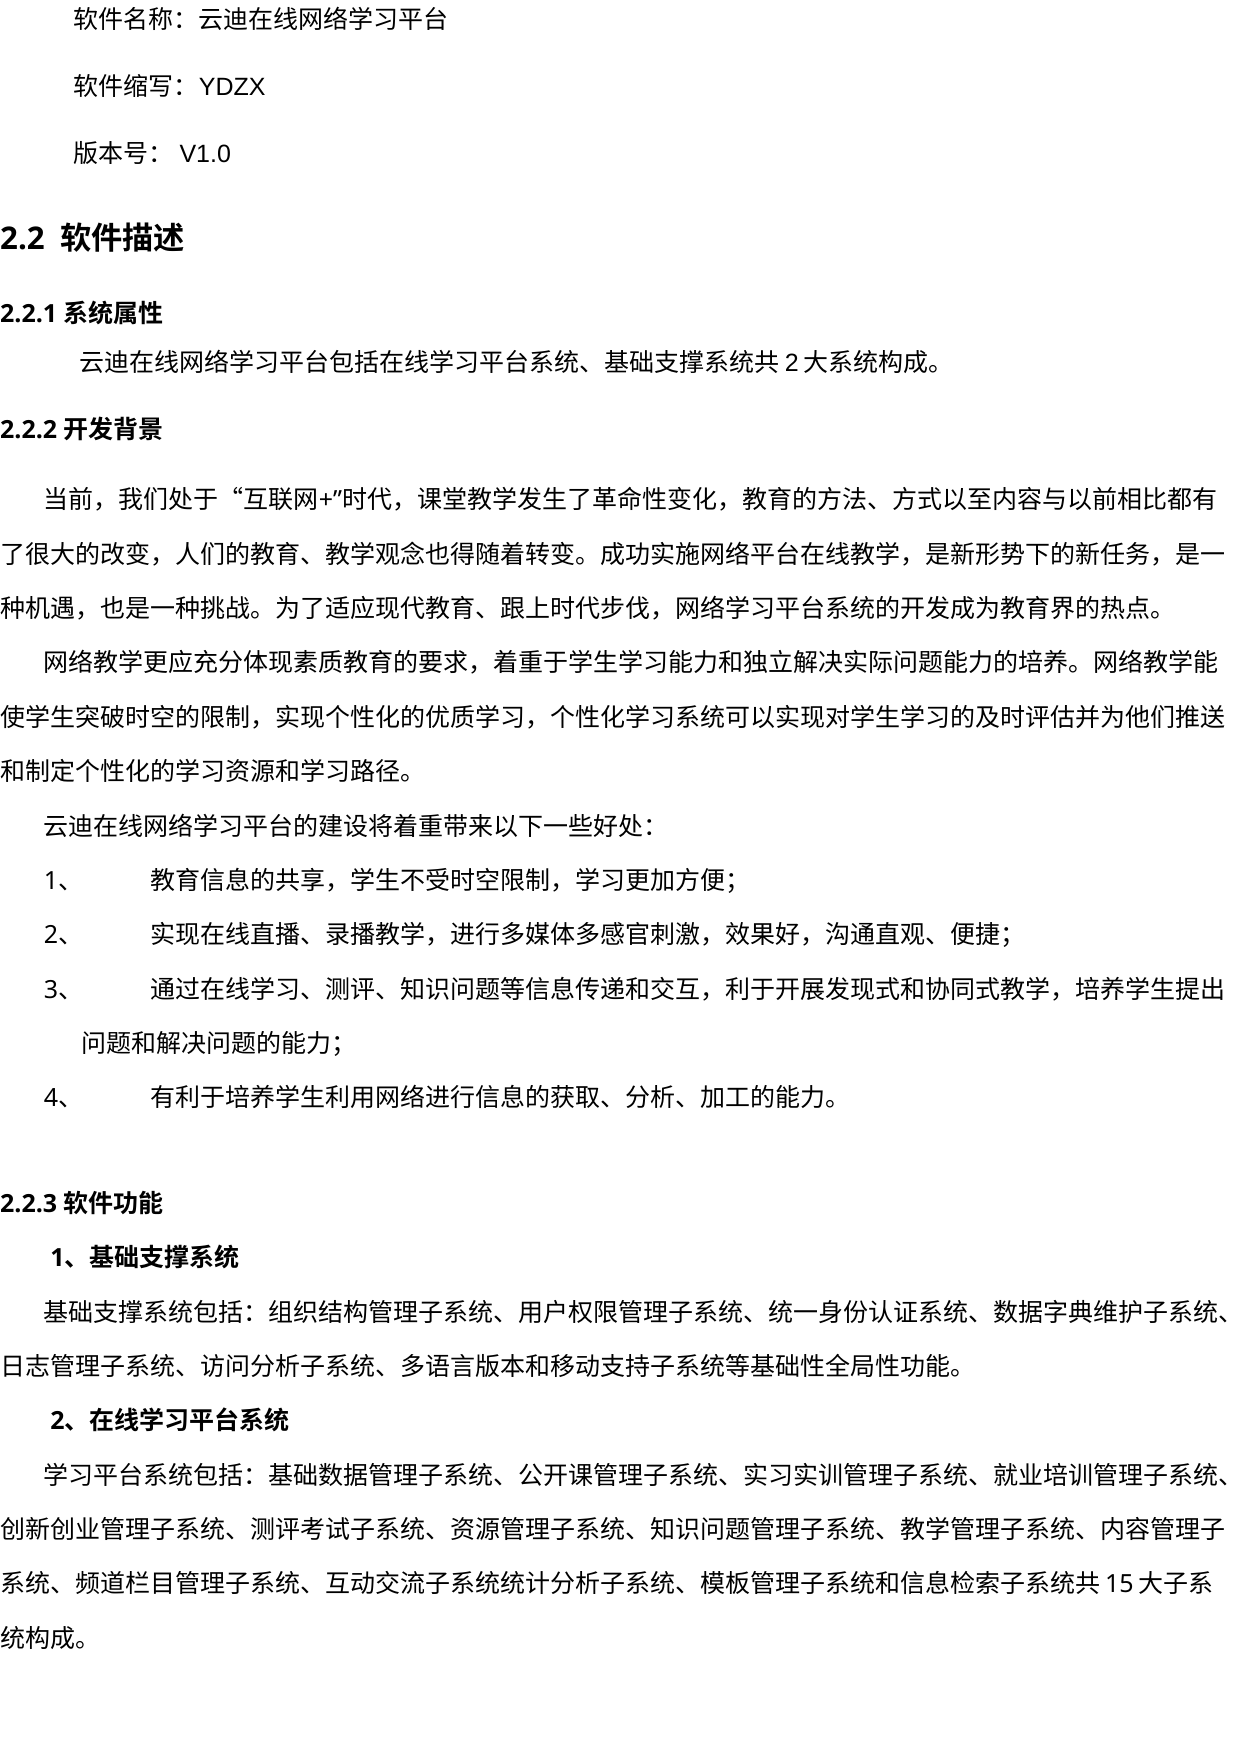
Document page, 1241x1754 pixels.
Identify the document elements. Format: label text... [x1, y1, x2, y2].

text 云迪在线网络学习平台包括在线学习平台系统、基础支撑系统共2大系统构成。 [29, 342, 1237, 379]
text 网络教学更应充分体现素质教育的要求，着重于学生学习能力和独立解决实际问题能力的培养。网络教学能使学生突破时空的限制，实现个性化的优质学习，个性化学习系统可以实现对学生学习的及时评估并为他们推送和制定个性化的学习资源和学习路径。 [0, 643, 1237, 788]
text 基础支撑系统包括：组织结构管理子系统、用户权限管理子系统、统一身份认证系统、数据字典维护子系统、日志管理子系统、访问分析子系统、多语言版本和移动支持子系统等基础性全局性功能。 [0, 1292, 1237, 1383]
text 学习平台系统包括：基础数据管理子系统、公开课管理子系统、实习实训管理子系统、就业培训管理子系统、创新创业管理子系统、测评考试子系统、资源管理子系统、知识问题管理子系统、教学管理子系统、内容管理子系统、频道栏目管理子系统、互动交流子系统统计分析子系统、模板管理子系统和信息检索子系统共15大子系统构成。 [0, 1455, 1237, 1654]
list 有利于培养学生利用网络进行信息的获取、分析、加工的能力。 [44, 1078, 1237, 1114]
list 通过在线学习、测评、知识问题等信息传递和交互，利于开展发现式和协同式教学，培养学生提出问题和解决问题的能力； [44, 969, 1237, 1060]
text 2、在线学习平台系统 [0, 1401, 1237, 1437]
text 软件名称：云迪在线网络学习平台 [74, 0, 1237, 36]
text 1、基础支撑系统 [0, 1238, 1237, 1274]
subtitle 2.2.1 系统属性 [0, 294, 1237, 330]
subtitle 2.2.3 软件功能 [0, 1183, 1237, 1219]
subtitle 2.2.2 开发背景 [0, 409, 1237, 446]
list 实现在线直播、录播教学，进行多媒体多感官刺激，效果好，沟通直观、便捷； [44, 915, 1237, 951]
text 软件缩写：YDZX [74, 67, 1237, 103]
subtitle 软件描述 [0, 213, 1212, 258]
list 教育信息的共享，学生不受时空限制，学习更加方便； [44, 860, 1237, 897]
text 版本号： V1.0 [74, 134, 1237, 170]
text 当前，我们处于“互联网+”时代，课堂教学发生了革命性变化，教育的方法、方式以至内容与以前相比都有了很大的改变，人们的教育、教学观念也得随着转变。成功实施网络平台在线教学，是新形势下的新任务，是一种机遇，也是一种挑战。为了适应现代教育、跟上时代步伐，网络学习平台系统的开发成为教育界的热点。 [0, 480, 1237, 625]
text 云迪在线网络学习平台的建设将着重带来以下一些好处： [0, 806, 1237, 842]
